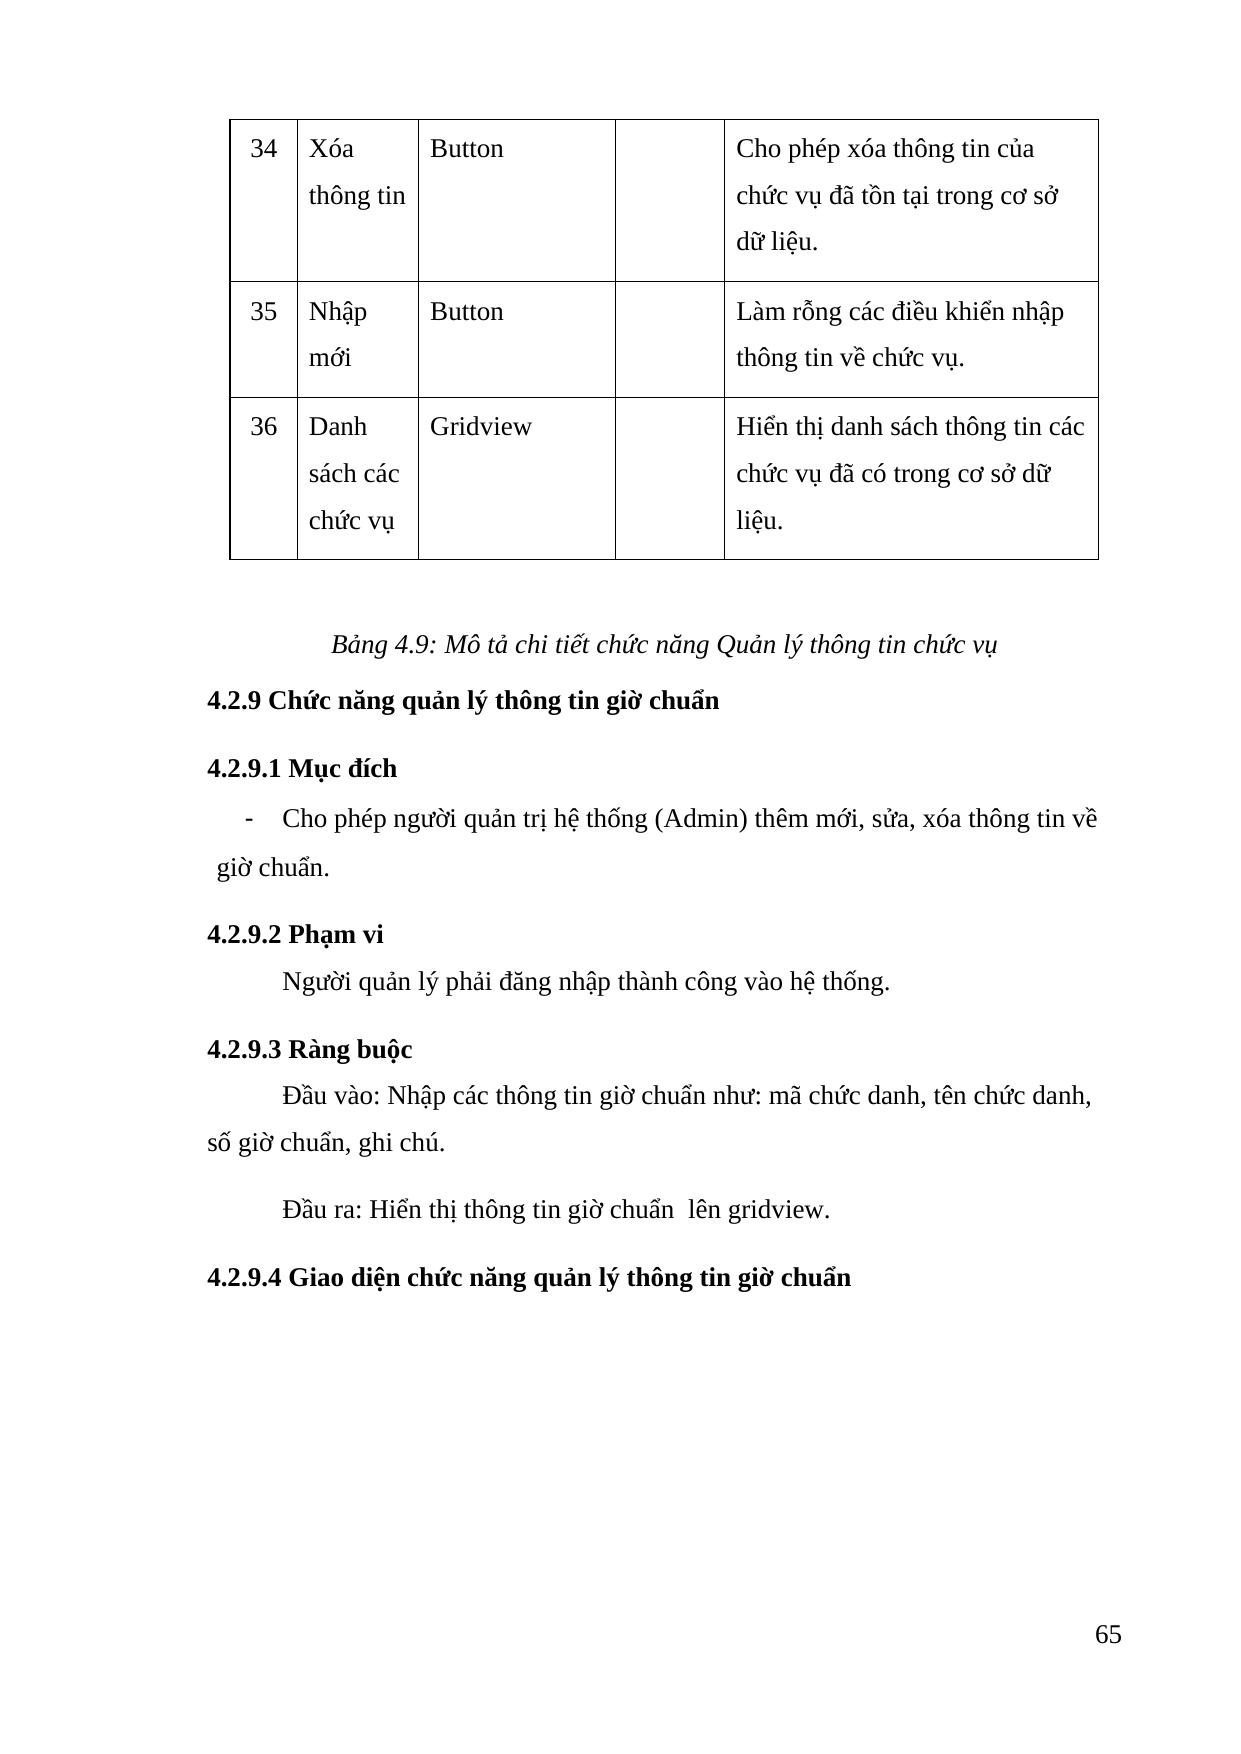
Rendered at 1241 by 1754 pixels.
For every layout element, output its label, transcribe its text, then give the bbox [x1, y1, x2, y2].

text Đầu vào: Nhập các thông tin giờ chuẩn như: mã chức danh, tên chức danh, số giờ chuẩn, ghi chú. [207, 1079, 1122, 1157]
table_cell Danh sách các chức vụ [298, 398, 418, 559]
table_cell [616, 398, 724, 559]
subtitle 4.2.9 Chức năng quản lý thông tin giờ chuẩn [207, 684, 1122, 716]
table_cell Cho phép xóa thông tin của chức vụ đã tồn tại trong cơ sở dữ liệu. [725, 120, 1098, 281]
table_cell Button [419, 120, 615, 281]
subtitle 4.2.9.1 Mục đích [207, 752, 1122, 783]
table_cell Button [419, 282, 615, 397]
list Cho phép người quản trị hệ thống (Admin) thêm mới, sửa, xóa thông tin về giờ chuẩn. [216, 799, 1122, 882]
text Bảng 4.9: Mô tả chi tiết chức năng Quản lý thông tin chức vụ [207, 628, 1122, 659]
table_cell Làm rỗng các điều khiển nhập thông tin về chức vụ. [725, 282, 1098, 397]
text Người quản lý phải đăng nhập thành công vào hệ thống. [207, 965, 1122, 996]
table_cell Xóa thông tin [298, 120, 418, 281]
table_cell Gridview [419, 398, 615, 559]
table_cell 35 [231, 282, 297, 397]
table_cell 34 [231, 120, 297, 281]
subtitle 4.2.9.2 Phạm vi [207, 918, 1122, 950]
table_cell [616, 120, 724, 281]
subtitle 4.2.9.4 Giao diện chức năng quản lý thông tin giờ chuẩn [207, 1261, 1122, 1292]
text Đầu ra: Hiển thị thông tin giờ chuẩn lên gridview. [207, 1193, 1122, 1225]
table_cell Hiển thị danh sách thông tin các chức vụ đã có trong cơ sở dữ liệu. [725, 398, 1098, 559]
subtitle 4.2.9.3 Ràng buộc [207, 1033, 1122, 1064]
table_cell [616, 282, 724, 397]
table_cell 36 [231, 398, 297, 559]
table_cell Nhập mới [298, 282, 418, 397]
